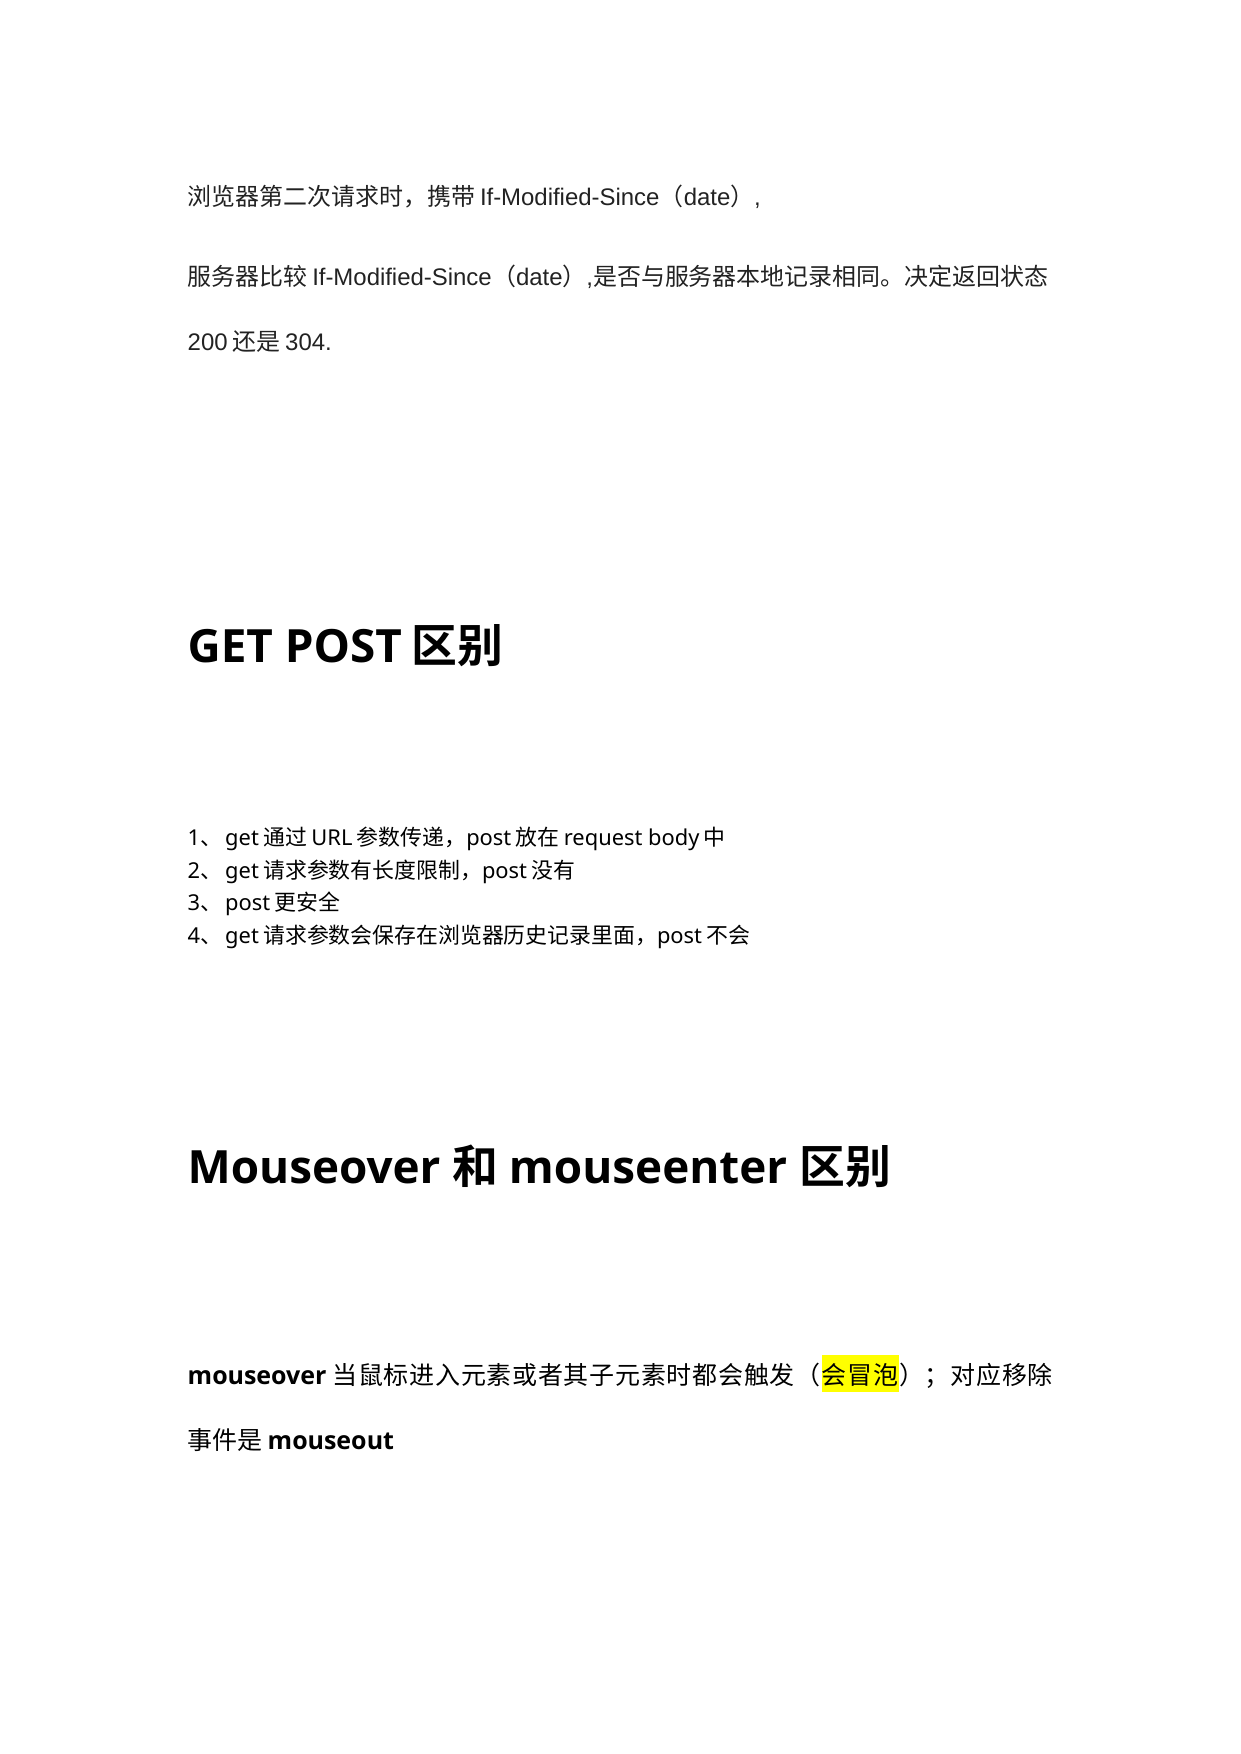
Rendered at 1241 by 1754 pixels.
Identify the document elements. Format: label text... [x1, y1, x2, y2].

text mouseover当鼠标进入元素或者其子元素时都会触发（会冒泡）；对应移除事件是mouseout [187, 1341, 1053, 1471]
text 服务器比较If-Modified-Since（date）,是否与服务器本地记录相同。决定返回状态200还是304. [187, 243, 1053, 373]
list get请求参数有长度限制，post没有 [187, 852, 1053, 885]
list post更安全 [187, 885, 1053, 917]
subtitle Mouseover 和 mouseenter 区别 [187, 1115, 1053, 1213]
list get请求参数会保存在浏览器历史记录里面，post不会 [187, 917, 1053, 950]
subtitle GET POST区别 [187, 594, 1053, 692]
text 浏览器第二次请求时，携带If-Modified-Since（date）, [187, 162, 1053, 227]
list get通过URL参数传递，post放在request body中 [187, 820, 1053, 852]
